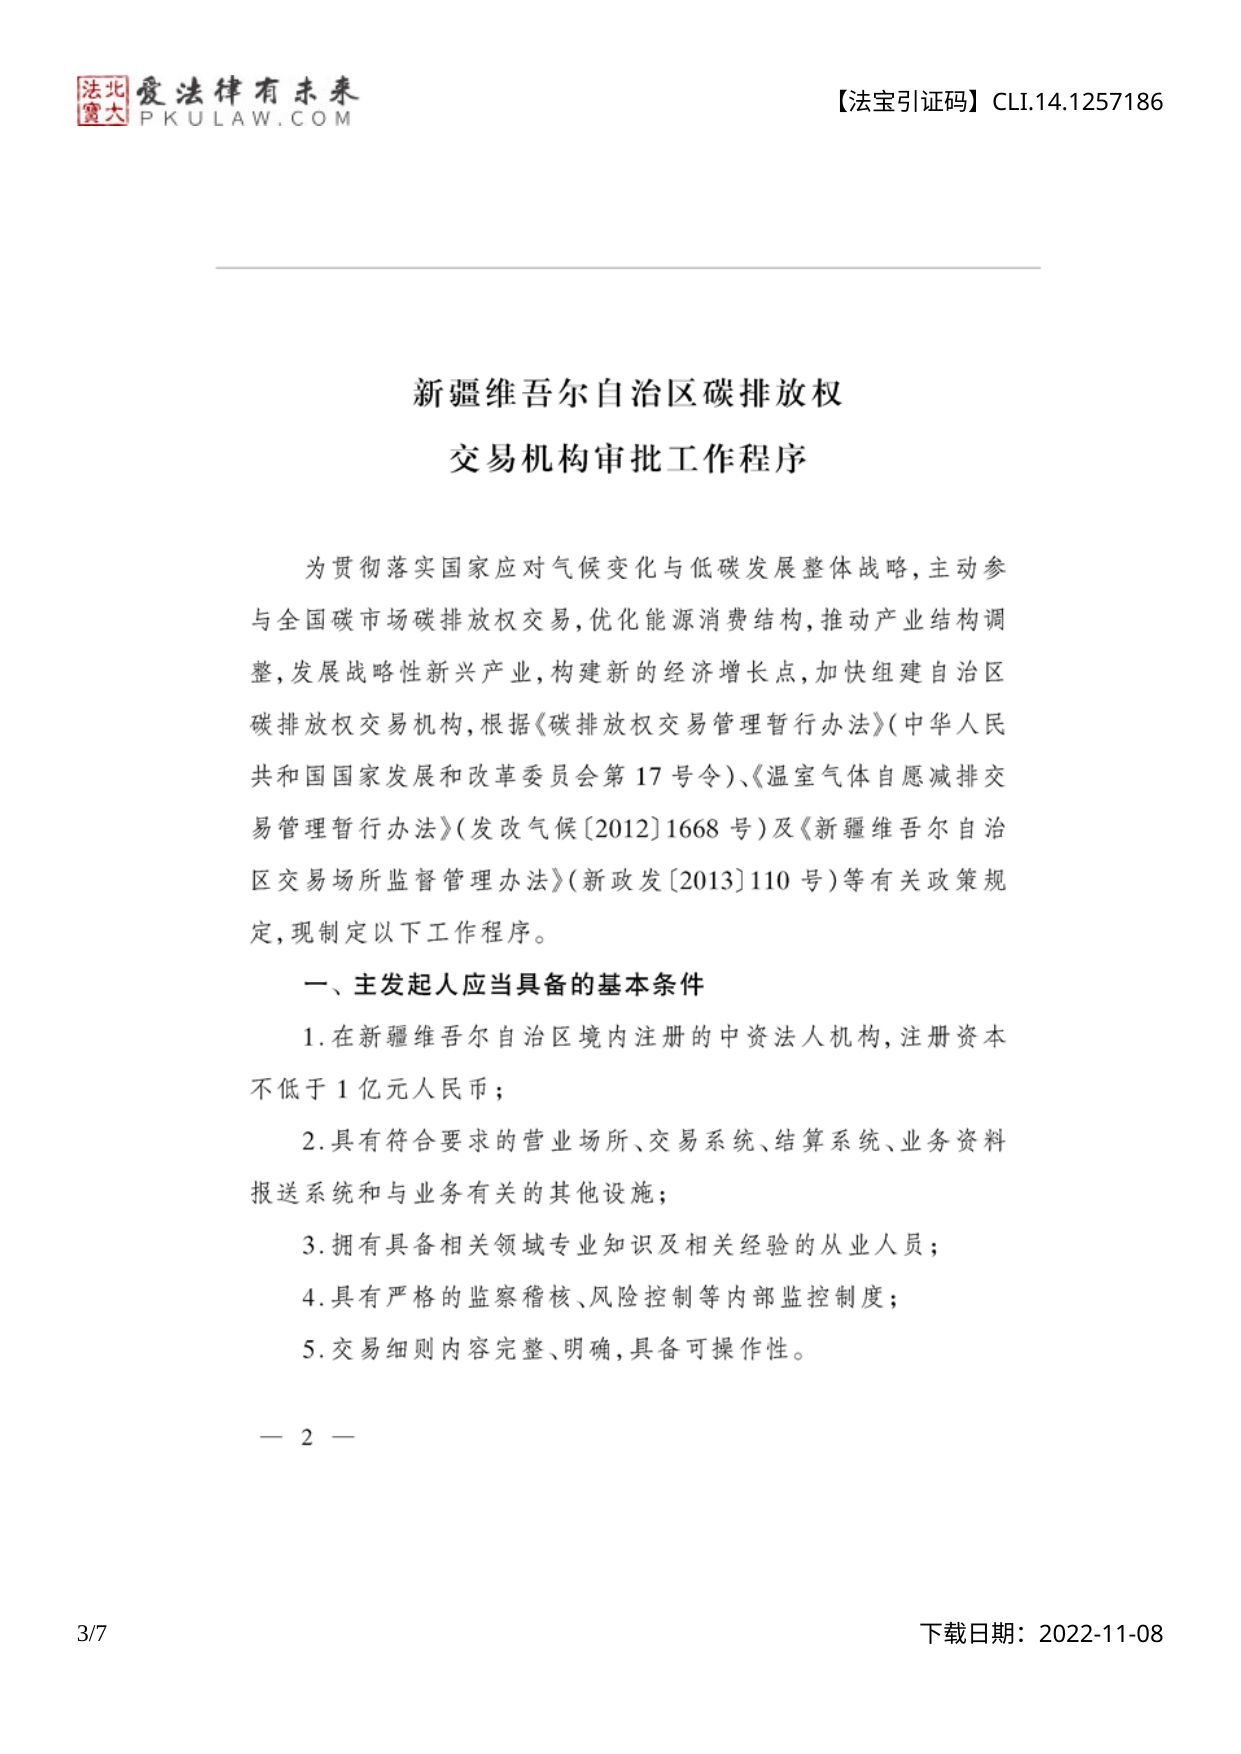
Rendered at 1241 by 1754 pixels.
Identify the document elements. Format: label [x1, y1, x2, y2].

picture [76, 75, 361, 126]
picture [114, 155, 1142, 1610]
